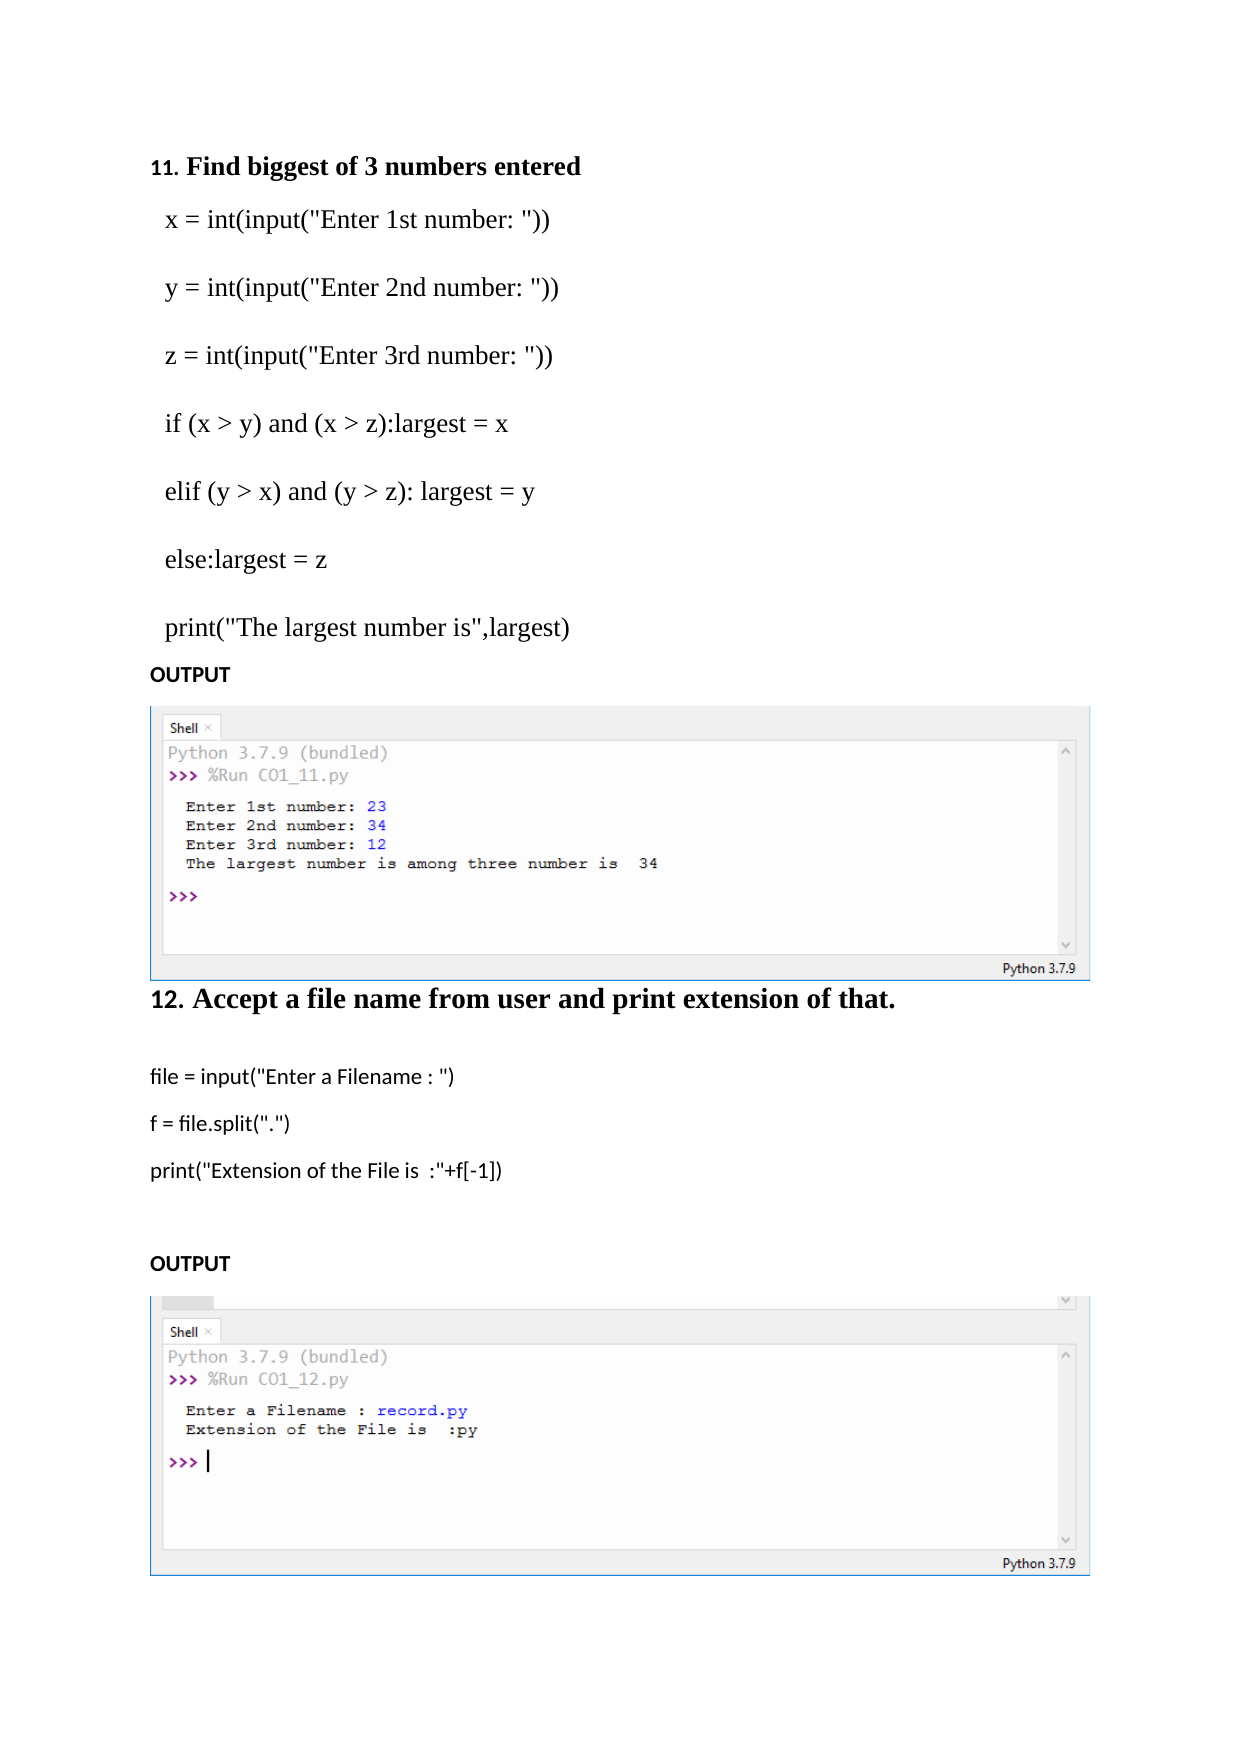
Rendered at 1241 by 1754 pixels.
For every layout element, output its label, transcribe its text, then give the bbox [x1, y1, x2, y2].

text print("Extension of the File is :"+f[-1]) [150, 1156, 1090, 1184]
text f = file.split(".") [150, 1109, 1090, 1137]
text OUTPUT [150, 1249, 1090, 1277]
text x = int(input("Enter 1st number: ")) [164, 203, 634, 234]
text elif (y > x) and (y > z): largest = y [164, 475, 590, 506]
text file = input("Enter a Filename : ") [150, 1062, 1090, 1090]
text else:largest = z [164, 543, 418, 574]
text y = int(input("Enter 2nd number: ")) [164, 271, 620, 302]
picture [150, 706, 1091, 981]
text print("The largest number is",largest) [164, 611, 649, 642]
picture [150, 1296, 1091, 1576]
text OUTPUT [150, 660, 1090, 688]
text z = int(input("Enter 3rd number: ")) [164, 339, 605, 370]
text 12. Accept a file name from user and print extension of that. [150, 981, 1090, 1015]
text 11. Find biggest of 3 numbers entered [150, 150, 1090, 181]
text if (x > y) and (x > z):largest = x [164, 407, 590, 438]
